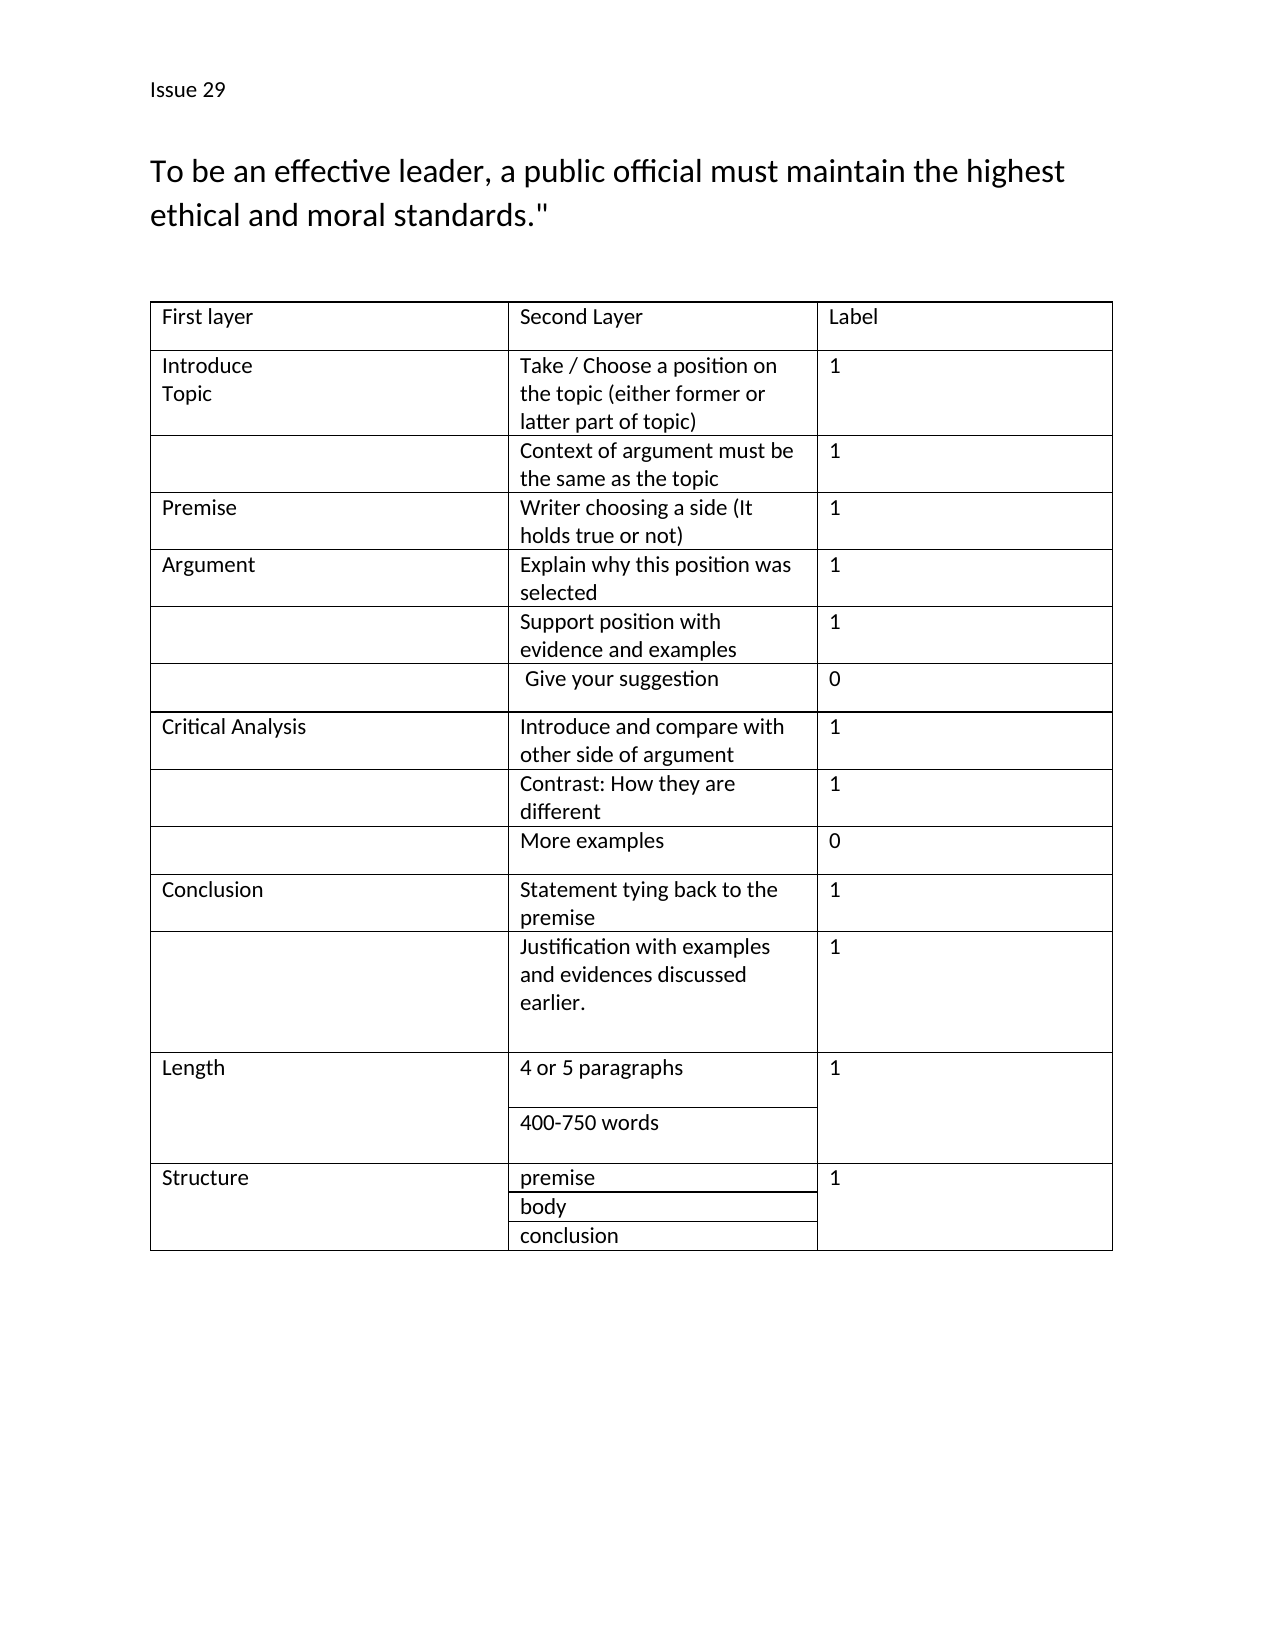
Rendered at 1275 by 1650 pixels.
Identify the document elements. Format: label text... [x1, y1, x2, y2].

table_cell 4 or 5 paragraphs [509, 1053, 817, 1107]
table_cell [151, 436, 508, 492]
table_cell body [509, 1193, 817, 1221]
text To be an effective leader, a public official must maintain the highest ethical and moral standards." [150, 150, 1125, 235]
table_cell 1 [818, 436, 1112, 492]
table_cell 1 [818, 607, 1112, 663]
table_cell 1 [818, 550, 1112, 606]
table_cell conclusion [509, 1222, 817, 1249]
table_cell Introduce Topic [151, 351, 508, 435]
table_cell 1 [818, 875, 1112, 931]
table_cell 1 [818, 1164, 1112, 1249]
table_cell More examples [509, 827, 817, 874]
table_cell 0 [818, 664, 1112, 711]
table_cell Argument [151, 550, 508, 606]
table_cell 1 [818, 493, 1112, 549]
table_cell Context of argument must be the same as the topic [509, 436, 817, 492]
table_header First layer [151, 303, 508, 350]
table_cell [151, 664, 508, 711]
table_cell 0 [818, 827, 1112, 874]
table_cell 1 [818, 1053, 1112, 1162]
table_cell Conclusion [151, 875, 508, 931]
table_cell [151, 607, 508, 663]
table_header Label [818, 303, 1112, 350]
table_cell Contrast: How they are different [509, 770, 817, 826]
table_cell Explain why this position was selected [509, 550, 817, 606]
table_cell Premise [151, 493, 508, 549]
table_cell Structure [151, 1164, 508, 1249]
table_cell 1 [818, 932, 1112, 1052]
table_cell premise [509, 1164, 817, 1191]
table_cell Give your suggestion [509, 664, 817, 711]
table_cell Length [151, 1053, 508, 1162]
table_cell Introduce and compare with other side of argument [509, 713, 817, 768]
table_header Second Layer [509, 303, 817, 350]
table_cell [151, 827, 508, 874]
table_cell Support position with evidence and examples [509, 607, 817, 663]
table_cell [151, 770, 508, 826]
table_cell Take / Choose a position on the topic (either former or latter part of topic) [509, 351, 817, 435]
table_cell Critical Analysis [151, 713, 508, 768]
table_cell [151, 932, 508, 1052]
table_cell Writer choosing a side (It holds true or not) [509, 493, 817, 549]
table_cell Justification with examples and evidences discussed earlier. [509, 932, 817, 1052]
table_cell 1 [818, 351, 1112, 435]
table_cell 400-750 words [509, 1108, 817, 1162]
table_cell 1 [818, 770, 1112, 826]
table_cell 1 [818, 713, 1112, 768]
table_cell Statement tying back to the premise [509, 875, 817, 931]
